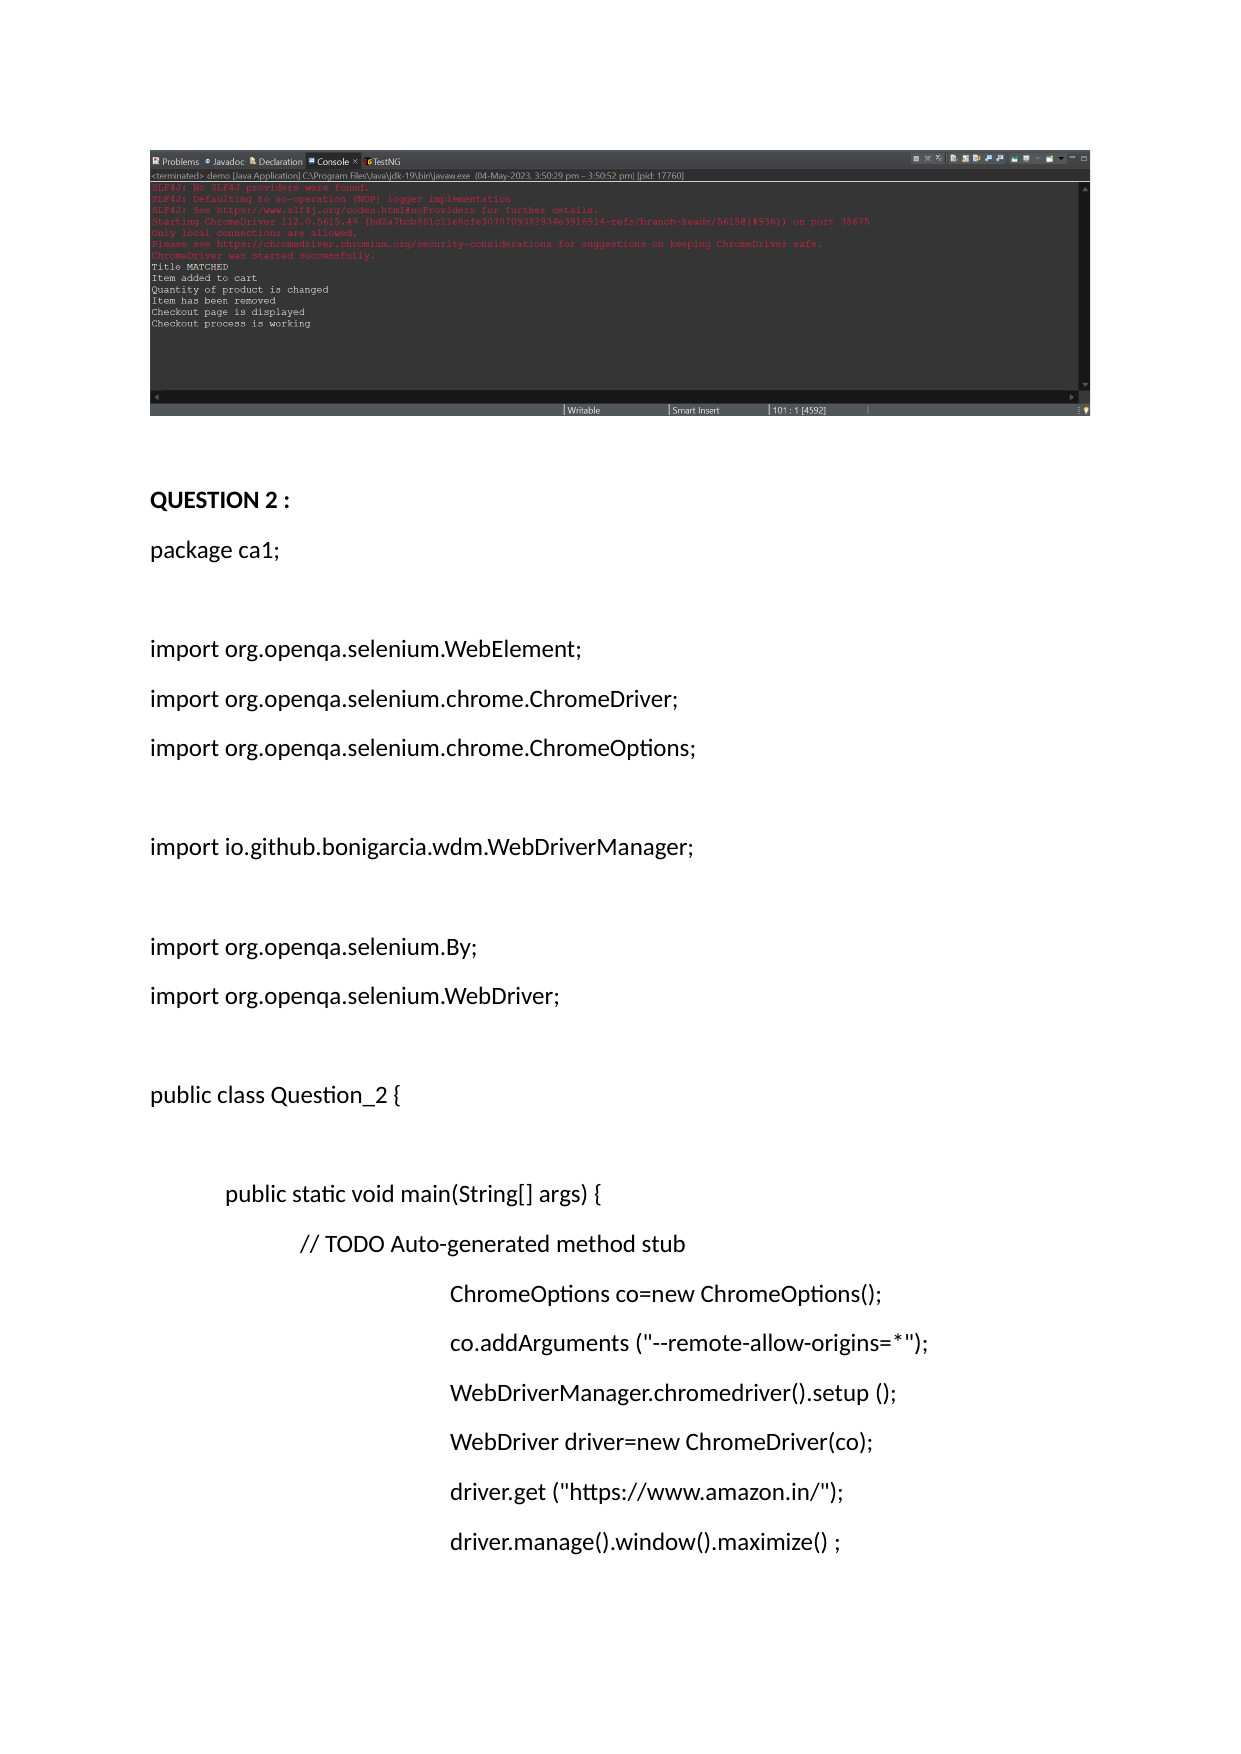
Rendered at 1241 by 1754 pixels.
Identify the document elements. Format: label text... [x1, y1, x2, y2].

text import org.openqa.selenium.WebElement; [150, 633, 1090, 664]
text driver.get ("https://www.amazon.in/"); [150, 1476, 1090, 1507]
text driver.manage().window().maximize() ; [150, 1526, 1090, 1556]
text import org.openqa.selenium.chrome.ChromeDriver; [150, 683, 1090, 713]
text import org.openqa.selenium.chrome.ChromeOptions; [150, 732, 1090, 763]
text QUESTION 2 : [150, 484, 1090, 515]
text public class Question_2 { [150, 1079, 1090, 1110]
text WebDriver driver=new ChromeDriver(co); [150, 1427, 1090, 1457]
text WebDriverManager.chromedriver().setup (); [150, 1377, 1090, 1407]
text ChromeOptions co=new ChromeOptions(); [150, 1278, 1090, 1308]
text import org.openqa.selenium.By; [150, 931, 1090, 961]
text co.addArguments ("--remote-allow-origins=*"); [150, 1327, 1090, 1358]
text import io.github.bonigarcia.wdm.WebDriverManager; [150, 832, 1090, 862]
text package ca1; [150, 534, 1090, 564]
text // TODO Auto-generated method stub [150, 1228, 1090, 1259]
text public static void main(String[] args) { [150, 1179, 1090, 1209]
text import org.openqa.selenium.WebDriver; [150, 980, 1090, 1011]
